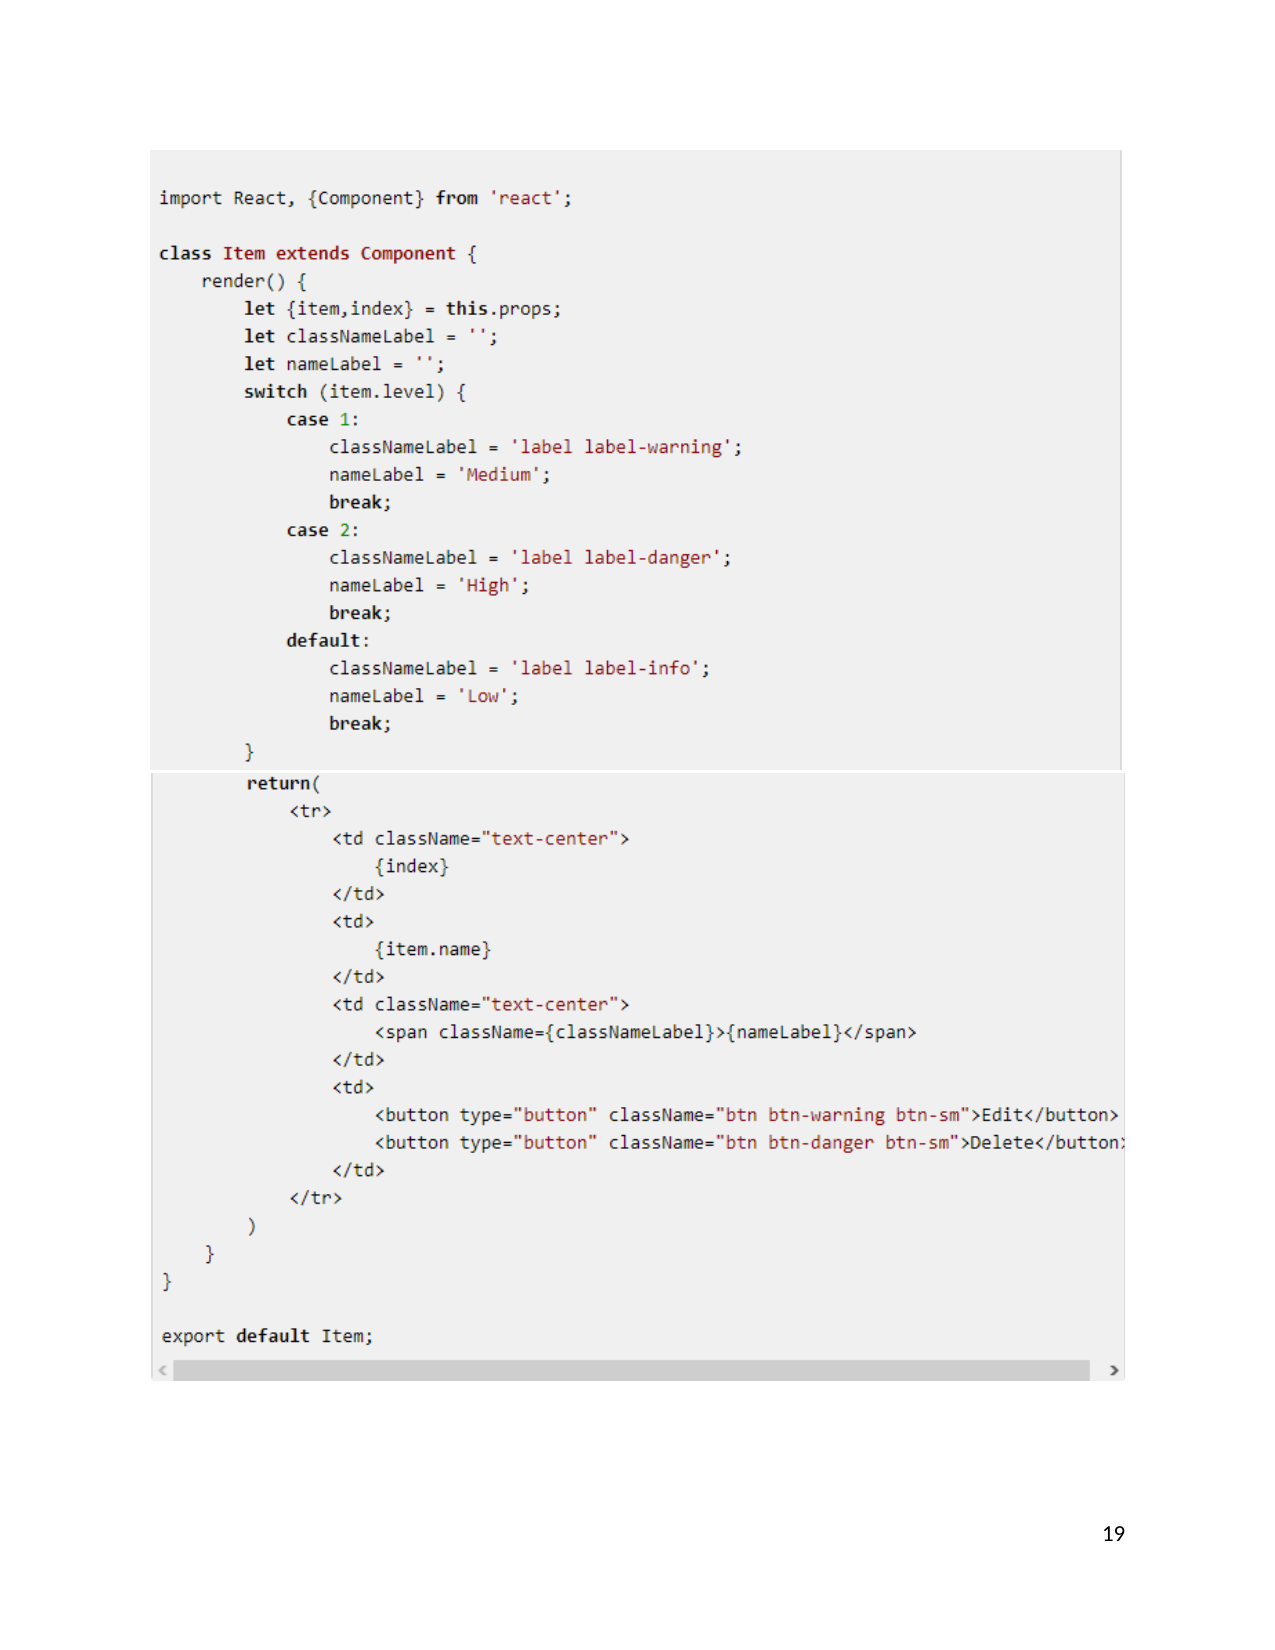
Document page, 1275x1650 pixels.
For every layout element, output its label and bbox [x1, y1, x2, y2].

picture [150, 773, 1125, 1381]
picture [150, 150, 1125, 770]
